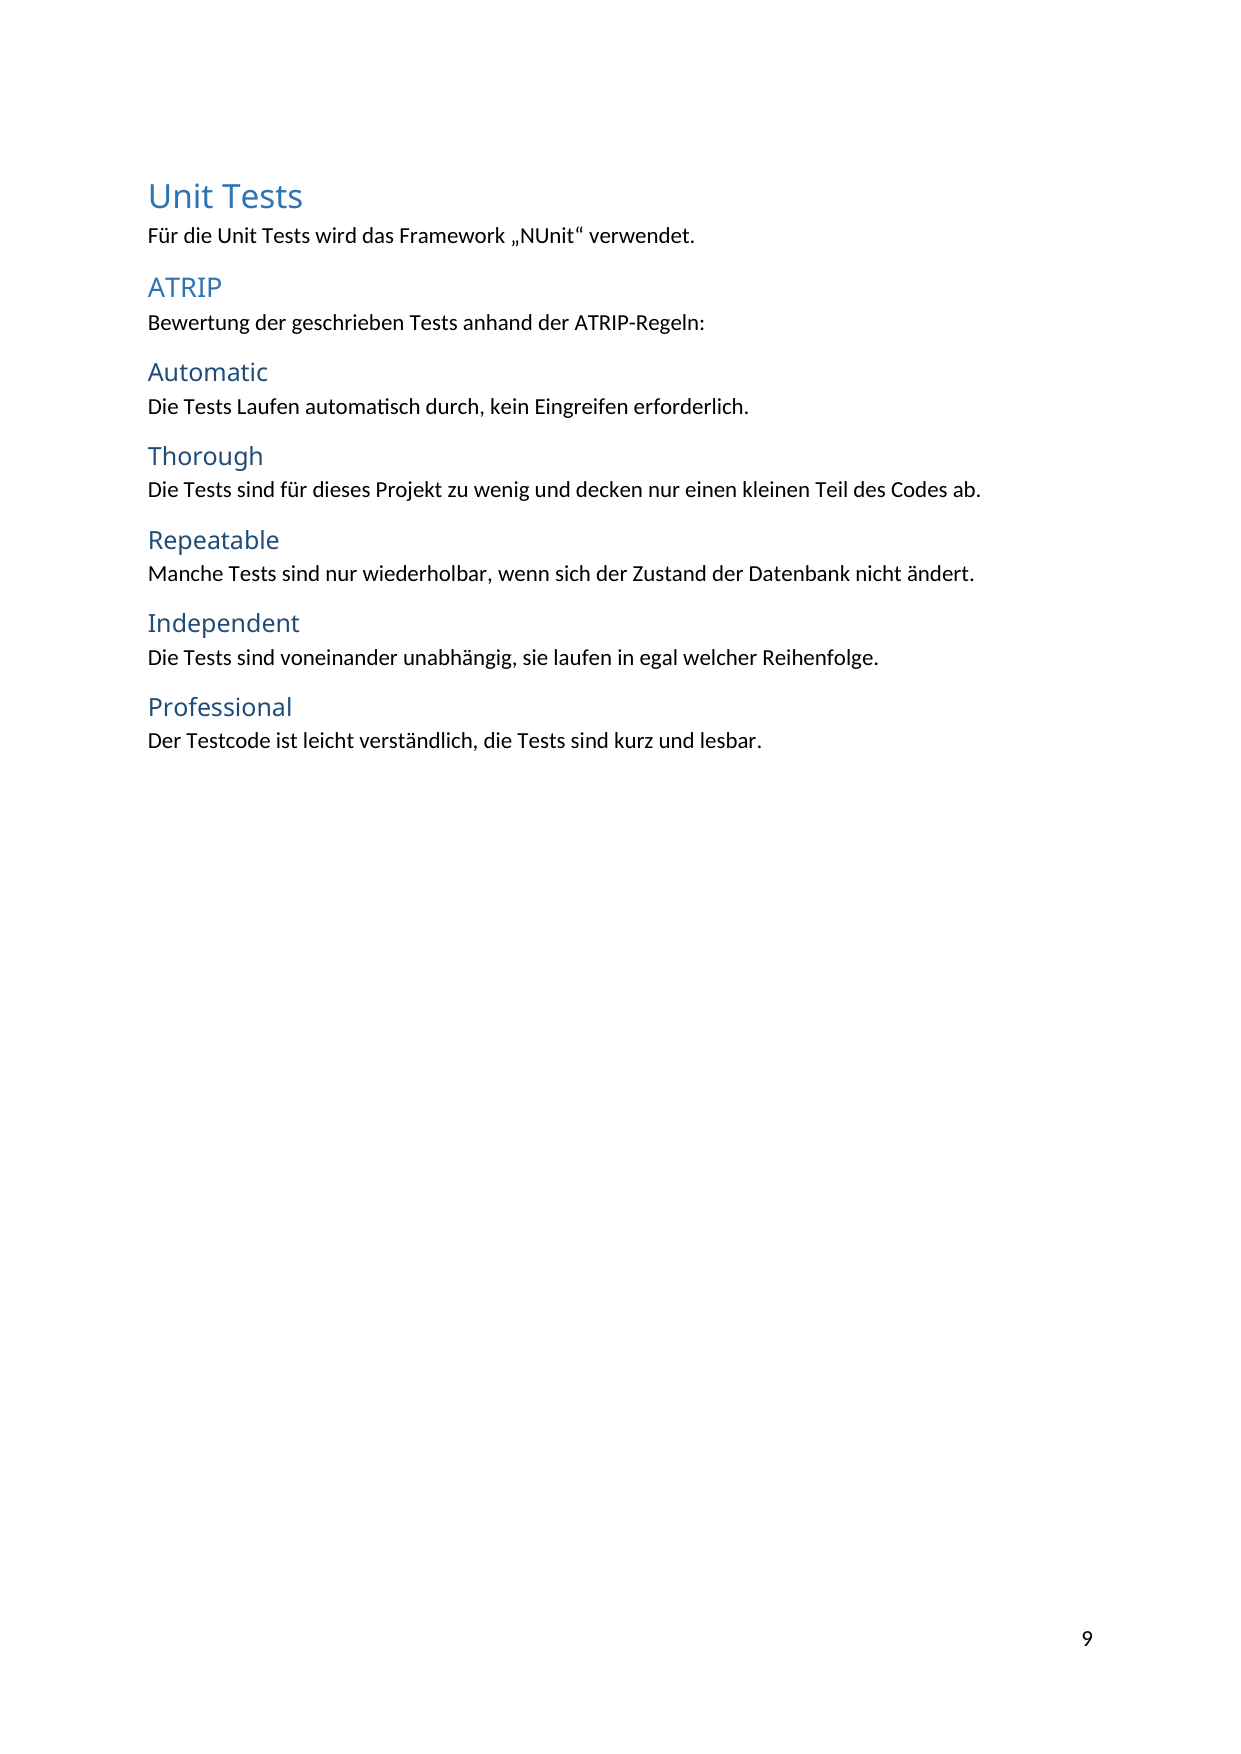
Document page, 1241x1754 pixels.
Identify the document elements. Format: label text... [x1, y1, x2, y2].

text Die Tests sind voneinander unabhängig, sie laufen in egal welcher Reihenfolge. [148, 643, 1093, 671]
text Die Tests sind für dieses Projekt zu wenig und decken nur einen kleinen Teil des Codes ab. [148, 476, 1093, 503]
subtitle Thorough [148, 439, 1093, 473]
subtitle Professional [148, 690, 1093, 724]
subtitle Unit Tests [148, 173, 1093, 218]
text Manche Tests sind nur wiederholbar, wenn sich der Zustand der Datenbank nicht ändert. [148, 559, 1093, 587]
subtitle Automatic [148, 355, 1093, 389]
subtitle Repeatable [148, 522, 1093, 556]
text Bewertung der geschrieben Tests anhand der ATRIP-Regeln: [148, 308, 1093, 336]
subtitle ATRIP [148, 268, 1093, 305]
text Für die Unit Tests wird das Framework „NUnit“ verwendet. [148, 222, 1093, 249]
text Der Testcode ist leicht verständlich, die Tests sind kurz und lesbar. [148, 726, 1093, 754]
text Die Tests Laufen automatisch durch, kein Eingreifen erforderlich. [148, 392, 1093, 420]
subtitle Independent [148, 606, 1093, 640]
